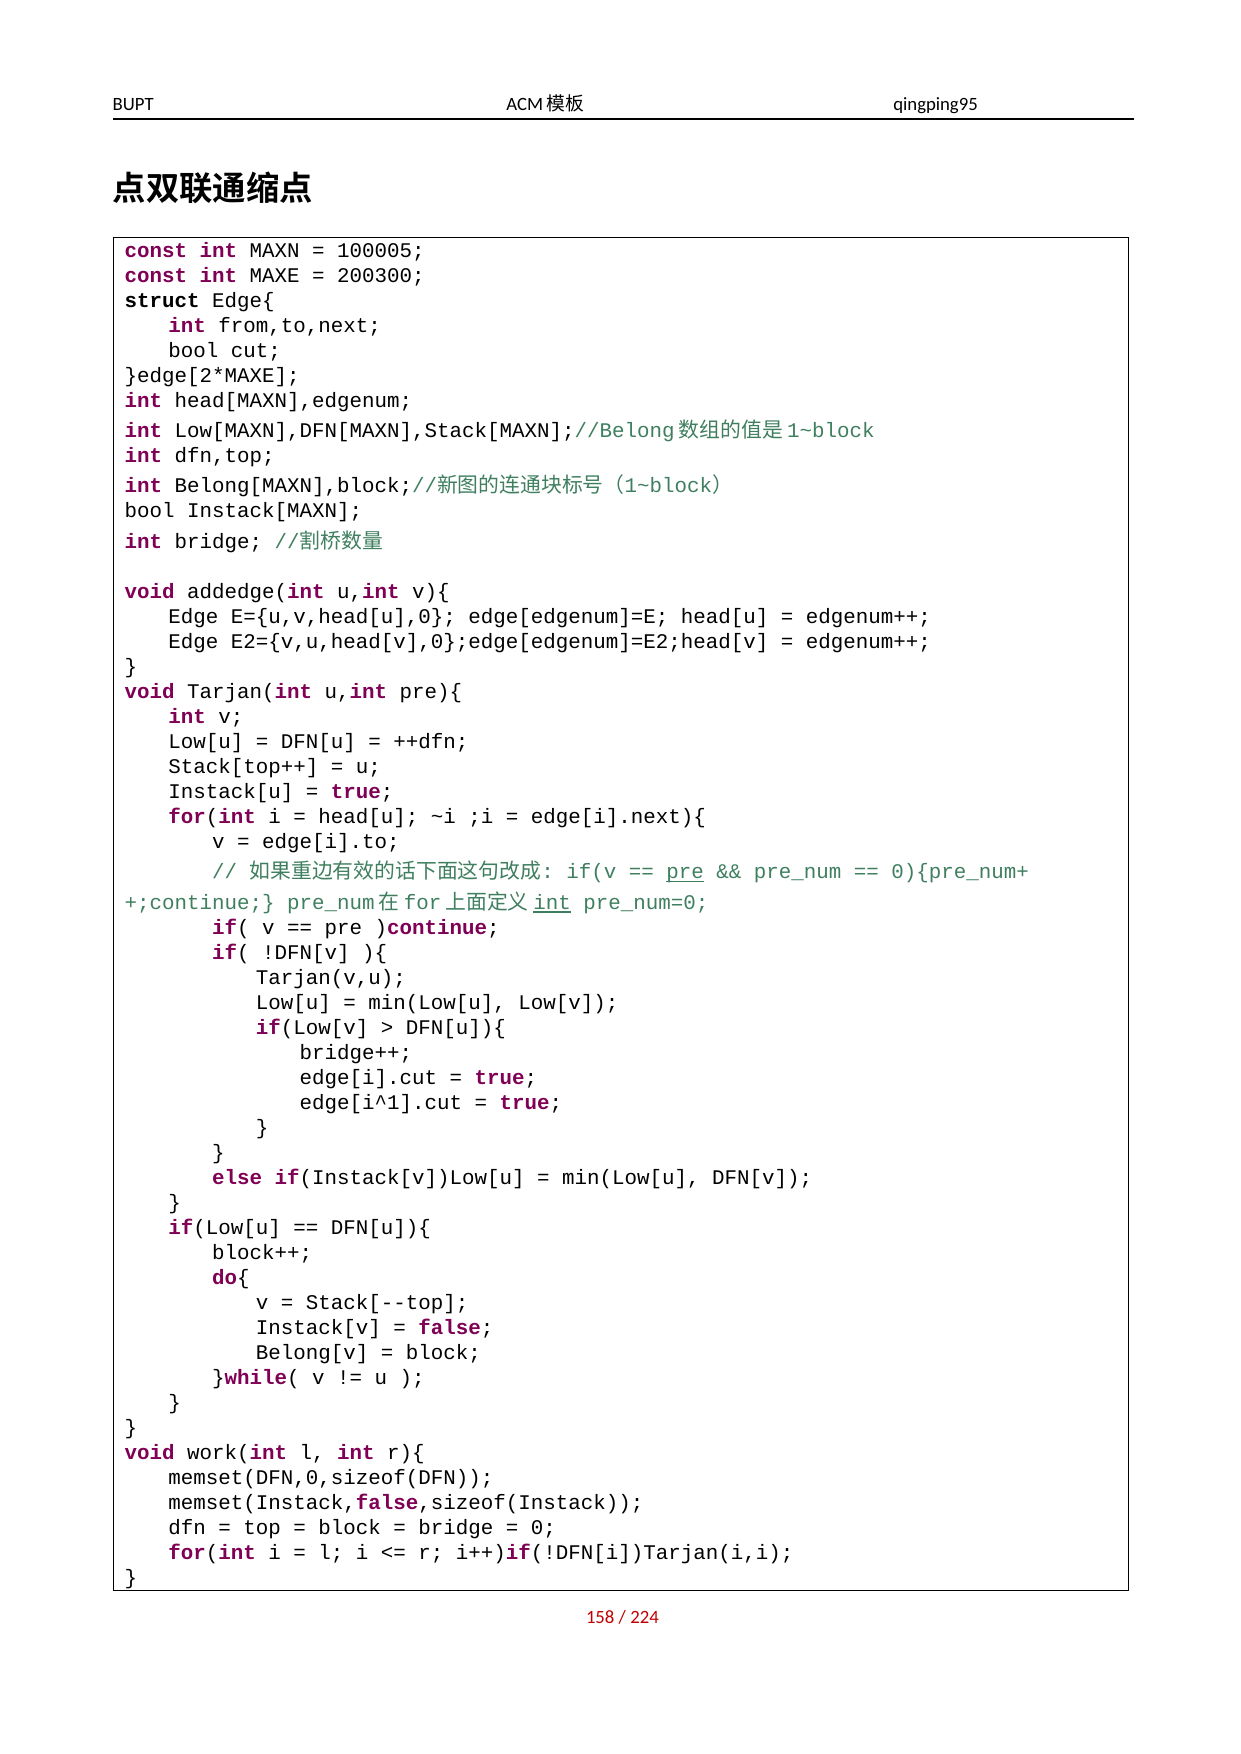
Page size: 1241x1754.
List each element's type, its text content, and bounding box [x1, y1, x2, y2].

subtitle 点双联通缩点 [112, 162, 1128, 210]
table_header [114, 238, 1128, 1590]
